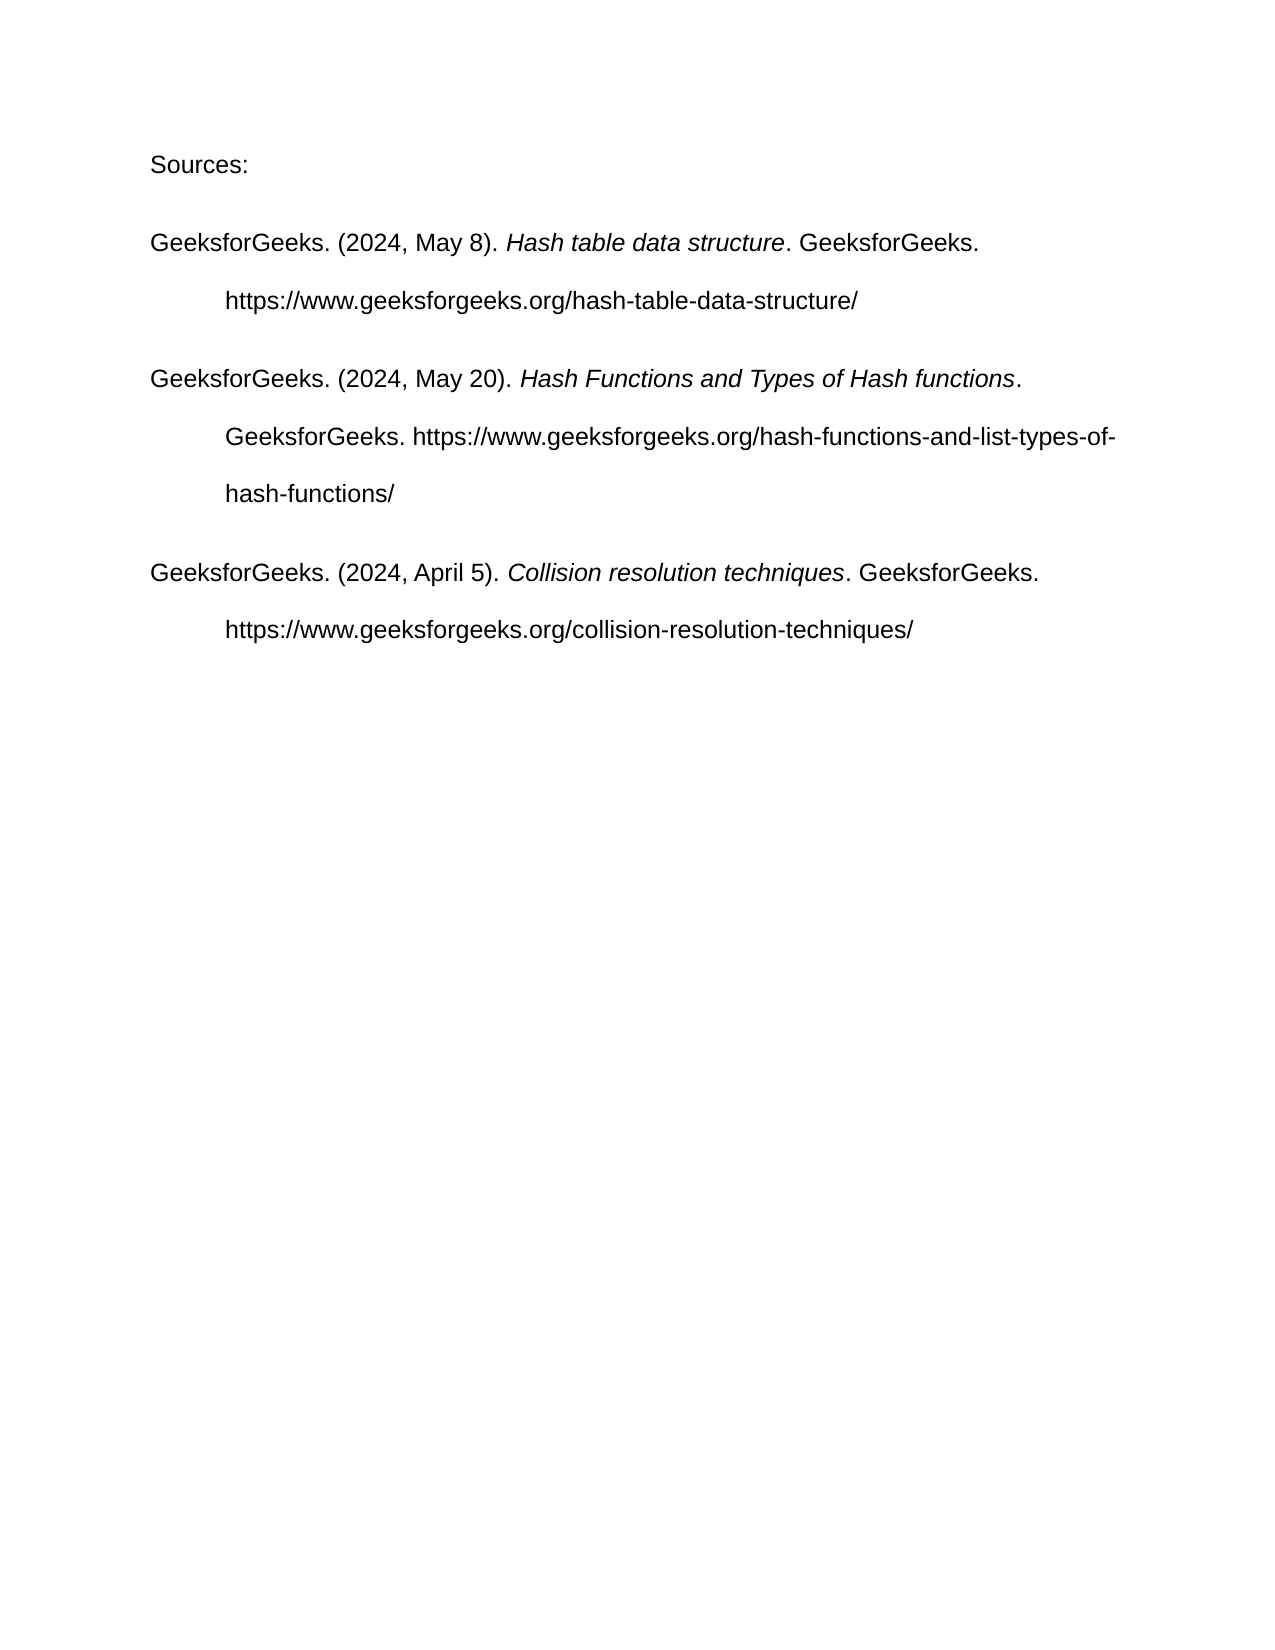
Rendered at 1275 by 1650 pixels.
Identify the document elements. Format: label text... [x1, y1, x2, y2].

text GeeksforGeeks. (2024, May 8). Hash table data structure. GeeksforGeeks. https://www.geeksforgeeks.org/hash-table-data-structure/ [150, 228, 1125, 314]
text GeeksforGeeks. (2024, May 20). Hash Functions and Types of Hash functions. GeeksforGeeks. https://www.geeksforgeeks.org/hash-functions-and-list-types-of-hash-functions/ [150, 364, 1125, 508]
text Sources: [150, 150, 1125, 179]
text GeeksforGeeks. (2024, April 5). Collision resolution techniques. GeeksforGeeks. https://www.geeksforgeeks.org/collision-resolution-techniques/ [150, 557, 1125, 644]
